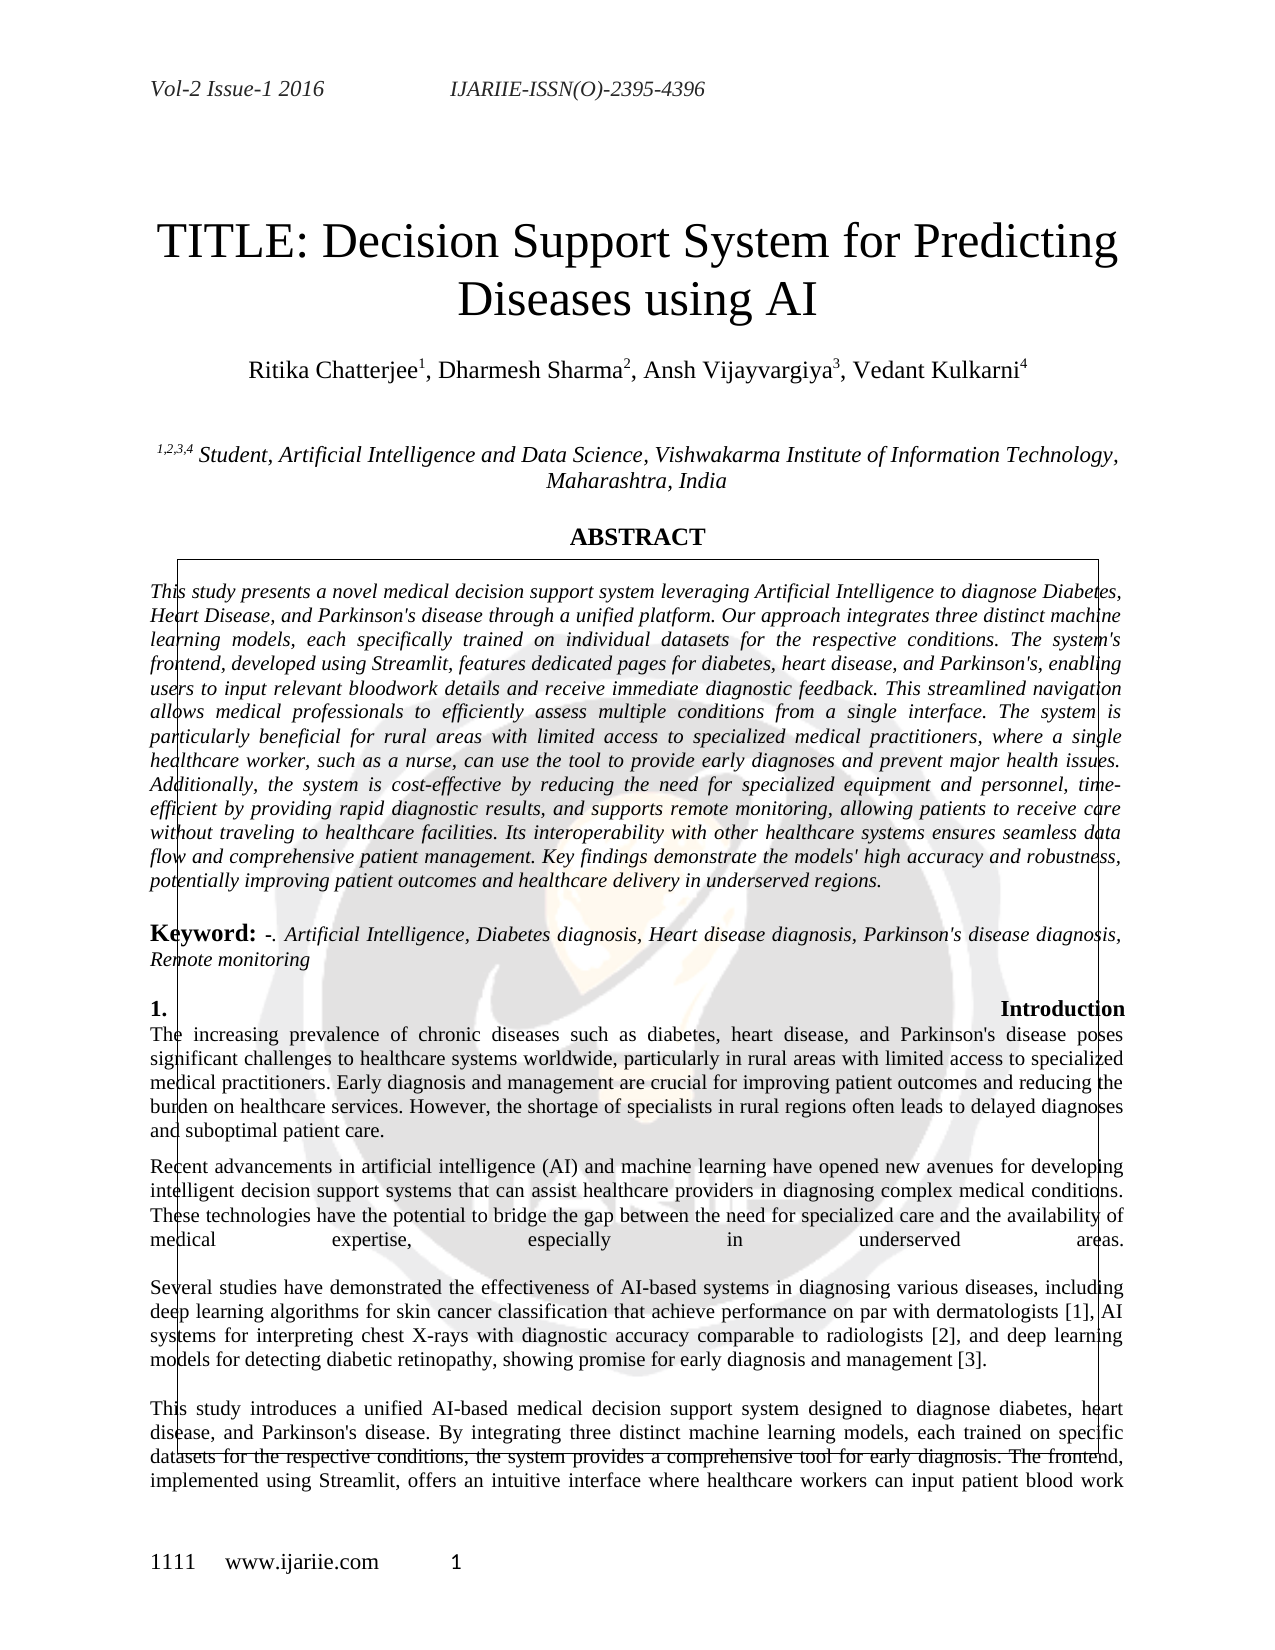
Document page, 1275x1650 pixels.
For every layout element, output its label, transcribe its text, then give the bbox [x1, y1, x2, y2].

text 1. Introduction The increasing prevalence of chronic diseases such as diabetes, heart disease, and Parkinson's disease poses significant challenges to healthcare systems worldwide, particularly in rural areas with limited access to specialized medical practitioners. Early diagnosis and management are crucial for improving patient outcomes and reducing the burden on healthcare services. However, the shortage of specialists in rural regions often leads to delayed diagnoses and suboptimal patient care. [150, 995, 1125, 1142]
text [150, 1396, 1125, 1492]
text Ritika Chatterjee1, Dharmesh Sharma2, Ansh Vijayvargiya3, Vedant Kulkarni4 [150, 355, 1125, 383]
text TITLE: Decision Support System for Predicting Diseases using AI [150, 211, 1125, 326]
text ABSTRACT [150, 522, 1125, 550]
text This study presents a novel medical decision support system leveraging Artificial Intelligence to diagnose Diabetes, Heart Disease, and Parkinson's disease through a unified platform. Our approach integrates three distinct machine learning models, each specifically trained on individual datasets for the respective conditions. The system's frontend, developed using Streamlit, features dedicated pages for diabetes, heart disease, and Parkinson's, enabling users to input relevant bloodwork details and receive immediate diagnostic feedback. This streamlined navigation allows medical professionals to efficiently assess multiple conditions from a single interface. The system is particularly beneficial for rural areas with limited access to specialized medical practitioners, where a single healthcare worker, such as a nurse, can use the tool to provide early diagnoses and prevent major health issues. Additionally, the system is cost-effective by reducing the need for specialized equipment and personnel, time-efficient by providing rapid diagnostic results, and supports remote monitoring, allowing patients to receive care without traveling to healthcare facilities. Its interoperability with other healthcare systems ensures seamless data flow and comprehensive patient management. Key findings demonstrate the models' high accuracy and robustness, potentially improving patient outcomes and healthcare delivery in underserved regions. [150, 579, 1125, 892]
text Recent advancements in artificial intelligence (AI) and machine learning have opened new avenues for developing intelligent decision support systems that can assist healthcare providers in diagnosing complex medical conditions. These technologies have the potential to bridge the gap between the need for specialized care and the availability of medical expertise, especially in underserved areas. Several studies have demonstrated the effectiveness of AI-based systems in diagnosing various diseases, including deep learning algorithms for skin cancer classification that achieve performance on par with dermatologists [1], AI systems for interpreting chest X-rays with diagnostic accuracy comparable to radiologists [2], and deep learning models for detecting diabetic retinopathy, showing promise for early diagnosis and management [3]. [150, 1154, 1125, 1371]
text 1,2,3,4 Student, Artificial Intelligence and Data Science, Vishwakarma Institute of Information Technology, Maharashtra, India [150, 441, 1125, 494]
text Keyword: -. Artificial Intelligence, Diabetes diagnosis, Heart disease diagnosis, Parkinson's disease diagnosis, Remote monitoring [150, 918, 1125, 971]
